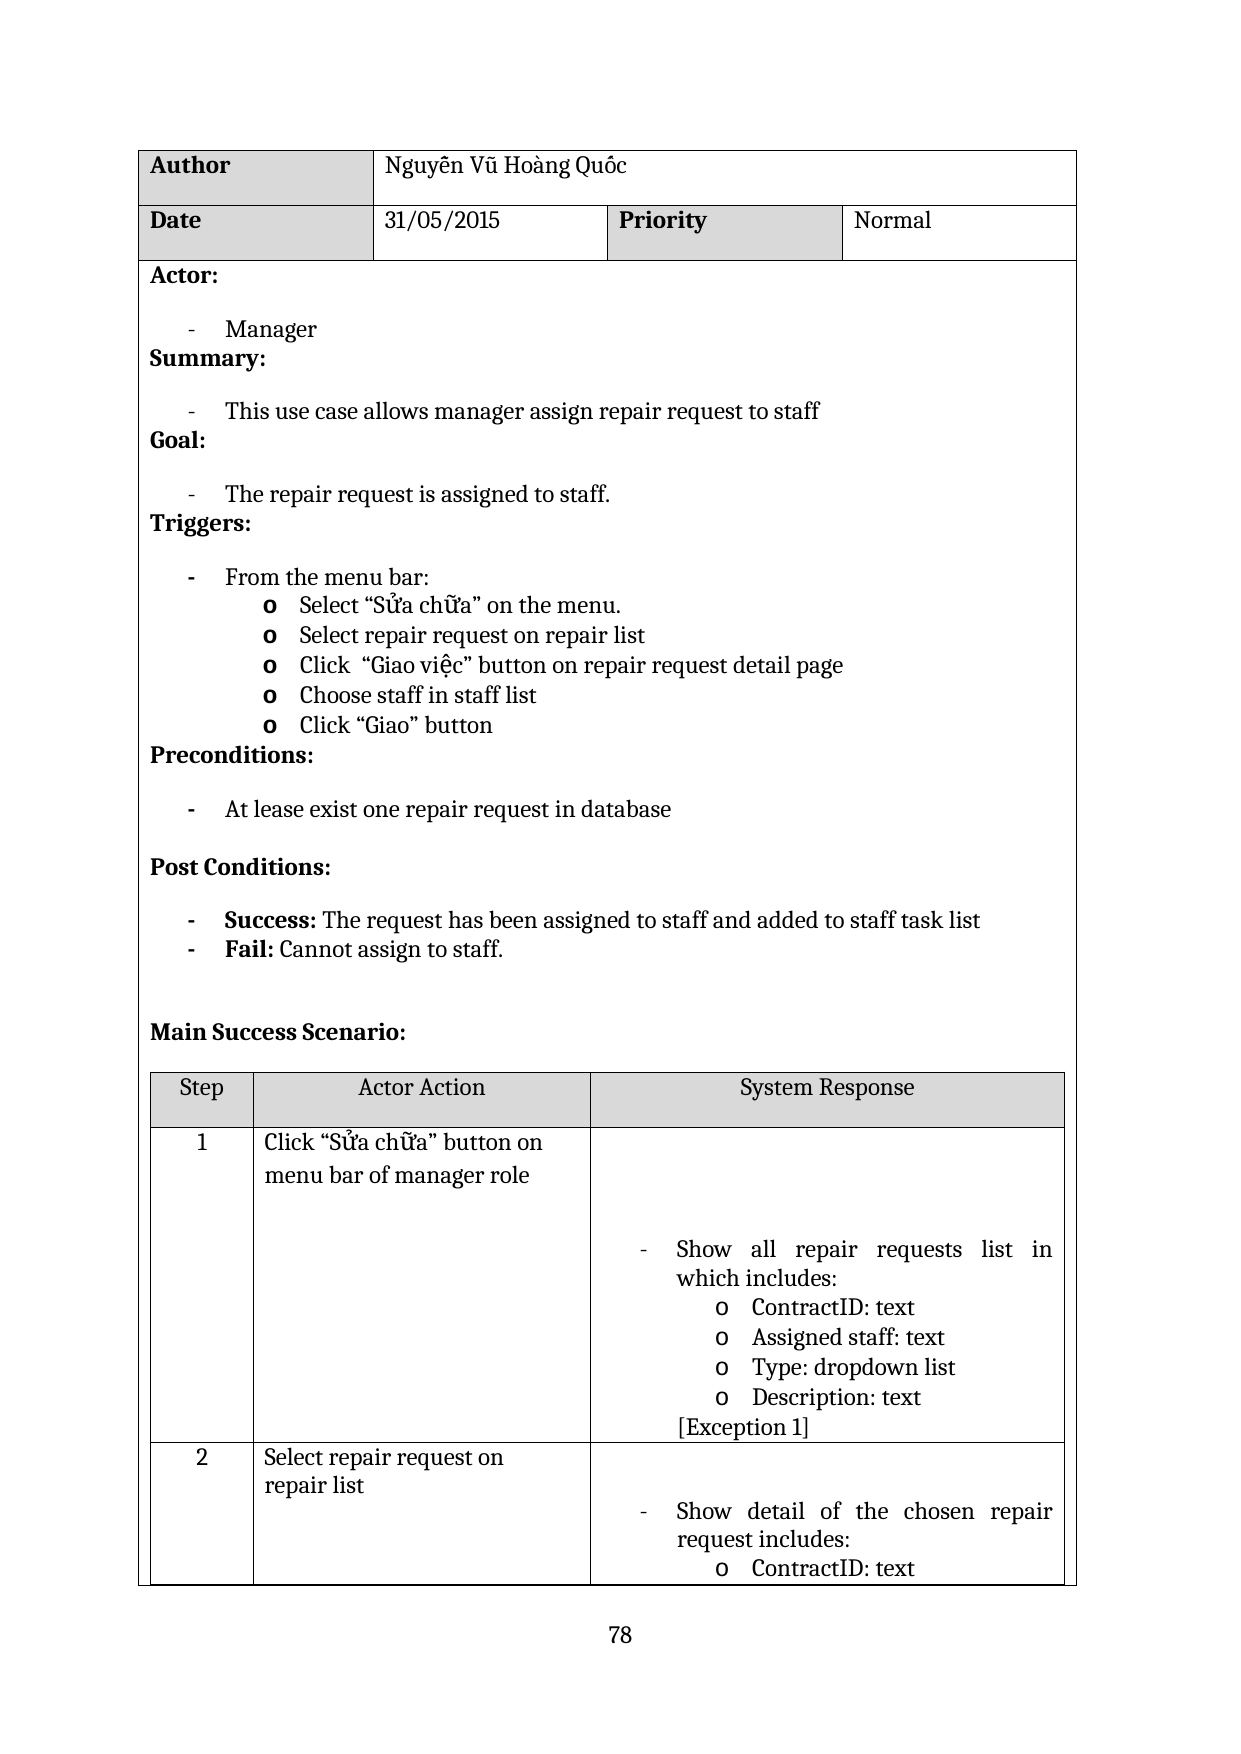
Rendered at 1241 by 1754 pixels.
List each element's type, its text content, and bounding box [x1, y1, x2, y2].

table_cell Date [139, 206, 373, 260]
table_cell Priority [608, 206, 842, 260]
table_cell Nguyễn Vũ Hoàng Quốc [374, 151, 1076, 205]
table_cell Normal [843, 206, 1076, 260]
table_cell 31/05/2015 [374, 206, 607, 260]
table_cell Author [139, 151, 373, 205]
